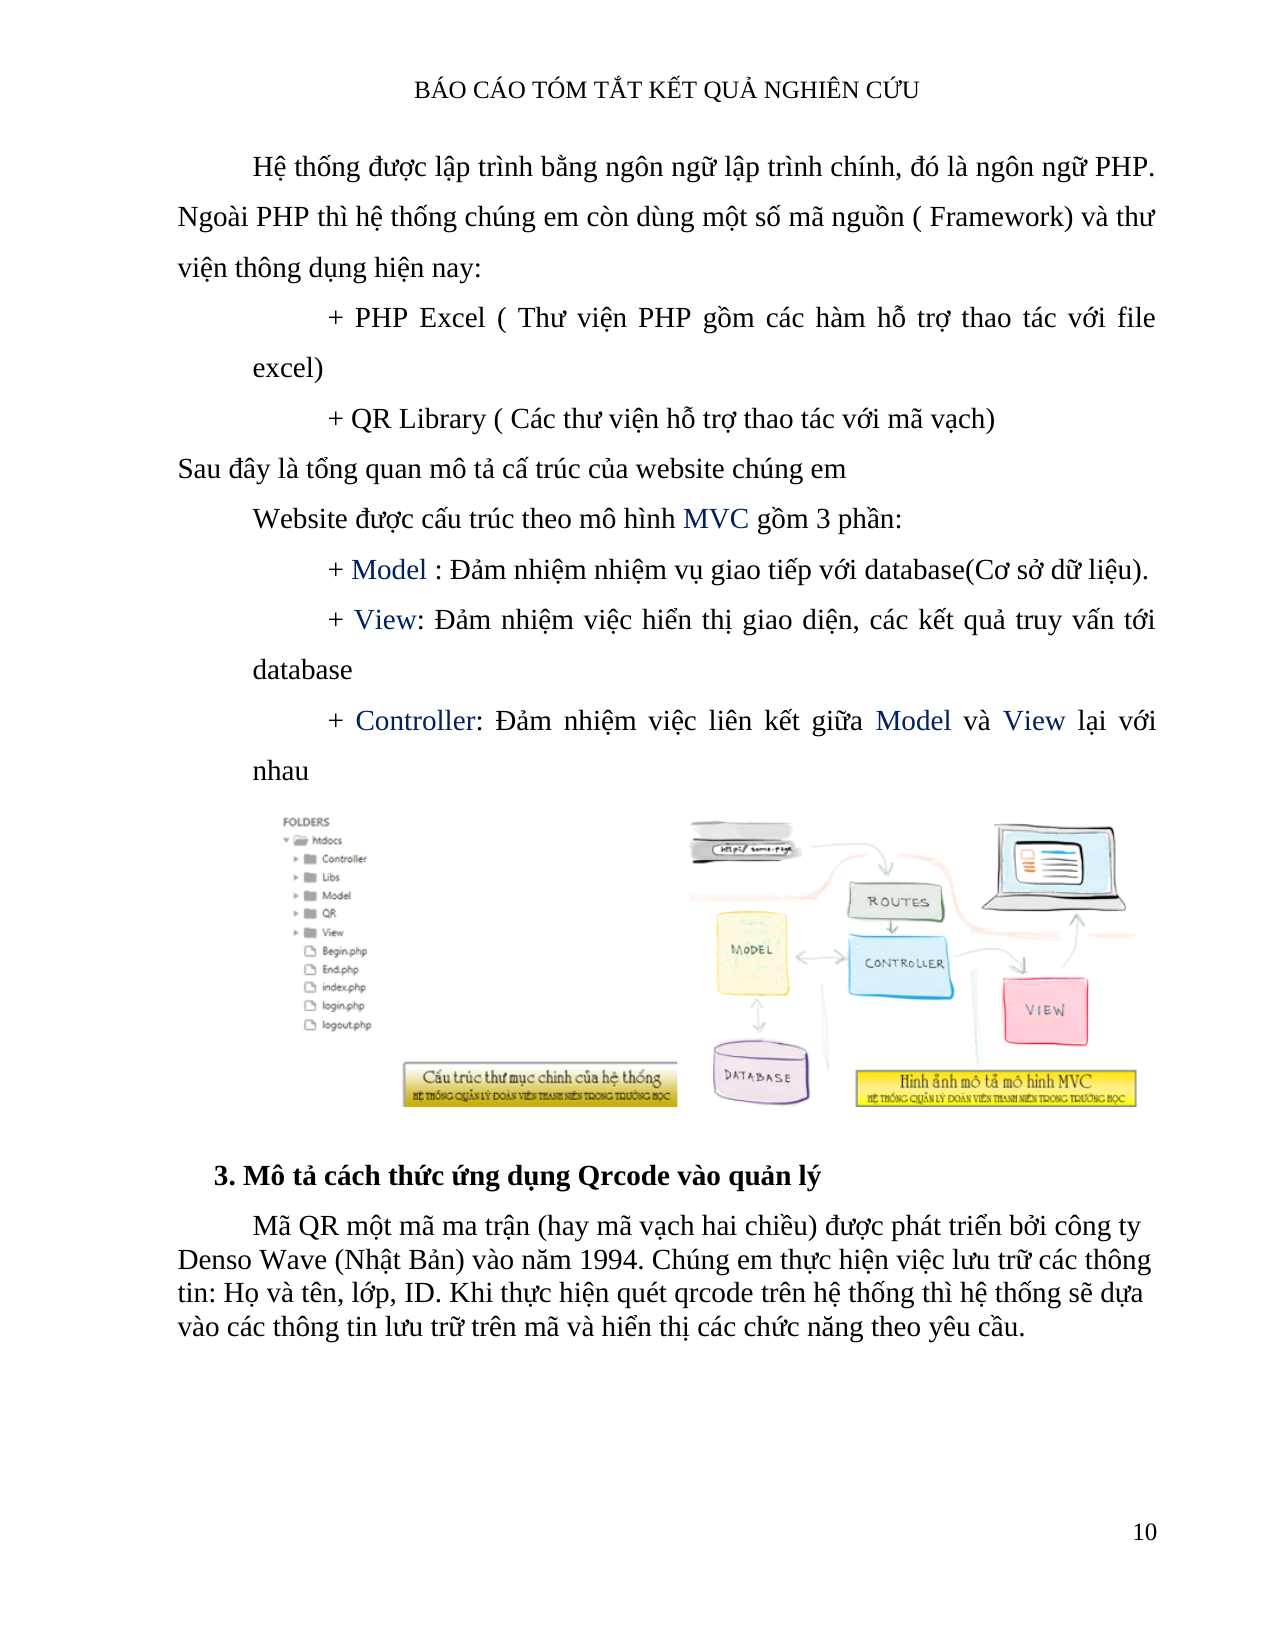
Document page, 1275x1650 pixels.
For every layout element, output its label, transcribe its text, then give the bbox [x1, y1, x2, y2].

text + View: Đảm nhiệm việc hiển thị giao diện, các kết quả truy vấn tới database [252, 602, 1157, 686]
text Hệ thống được lập trình bằng ngôn ngữ lập trình chính, đó là ngôn ngữ PHP. Ngoài PHP thì hệ thống chúng em còn dùng một số mã nguồn ( Framework) và thư viện thông dụng hiện nay: [177, 149, 1157, 283]
picture [253, 803, 1157, 1144]
text Sau đây là tổng quan mô tả cấ trúc của website chúng em [177, 451, 1157, 485]
text Website được cấu trúc theo mô hình MVC gồm 3 phần: [177, 501, 1157, 535]
text + PHP Excel ( Thư viện PHP gồm các hàm hỗ trợ thao tác với file excel) [252, 300, 1157, 384]
text Mã QR một mã ma trận (hay mã vạch hai chiều) được phát triển bởi công ty Denso Wave (Nhật Bản) vào năm 1994. Chúng em thực hiện việc lưu trữ các thông tin: Họ và tên, lớp, ID. Khi thực hiện quét qrcode trên hệ thống thì hệ thống sẽ dựa vào các thông tin lưu trữ trên mã và hiển thị các chức năng theo yêu cầu. [177, 1208, 1157, 1342]
text + Model : Đảm nhiệm nhiệm vụ giao tiếp với database(Cơ sở dữ liệu). [252, 552, 1157, 585]
text + QR Library ( Các thư viện hỗ trợ thao tác với mã vạch) [252, 401, 1157, 434]
text 3. Mô tả cách thức ứng dụng Qrcode vào quản lý [177, 1158, 1157, 1192]
text + Controller: Đảm nhiệm việc liên kết giữa Model và View lại với nhau [252, 703, 1157, 787]
